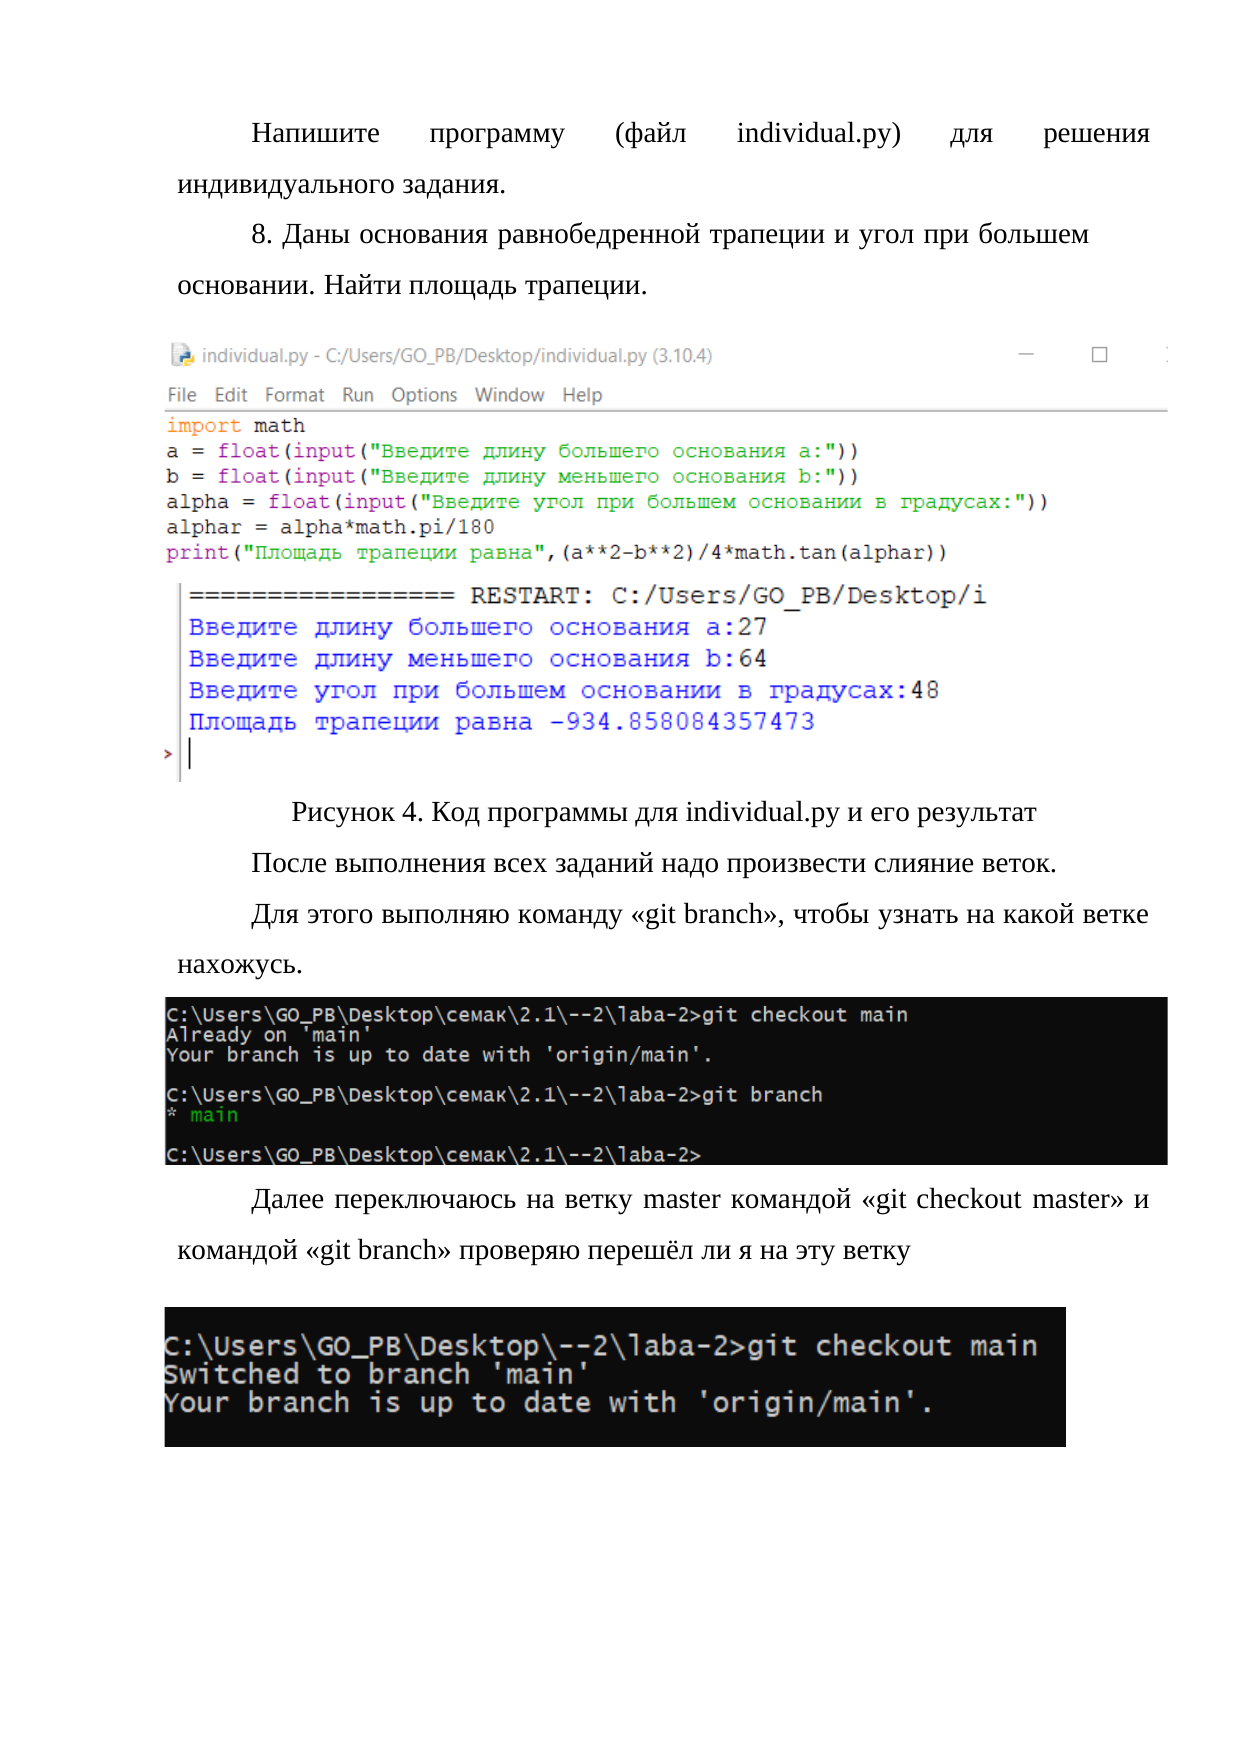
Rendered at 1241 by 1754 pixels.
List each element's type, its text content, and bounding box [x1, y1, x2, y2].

text Далее переключаюсь на ветку master командой «git checkout master» и командой «git branch» проверяю перешёл ли я на эту ветку [177, 1181, 1167, 1266]
text Рисунок 4. Код программы для individual.py и его результат После выполнения всех заданий надо произвести слияние веток. [251, 794, 1111, 879]
picture [164, 342, 1168, 782]
picture [164, 997, 1168, 1165]
text 8. Даны основания равнобедренной трапеции и угол при большем основании. Найти площадь трапеции. [177, 217, 1167, 301]
text Для этого выполняю команду «git branch», чтобы узнать на какой ветке нахожусь. [177, 896, 1167, 980]
picture [164, 1307, 1066, 1447]
text Напишите программу (файл individual.py) для решения индивидуального задания. [177, 115, 1151, 199]
